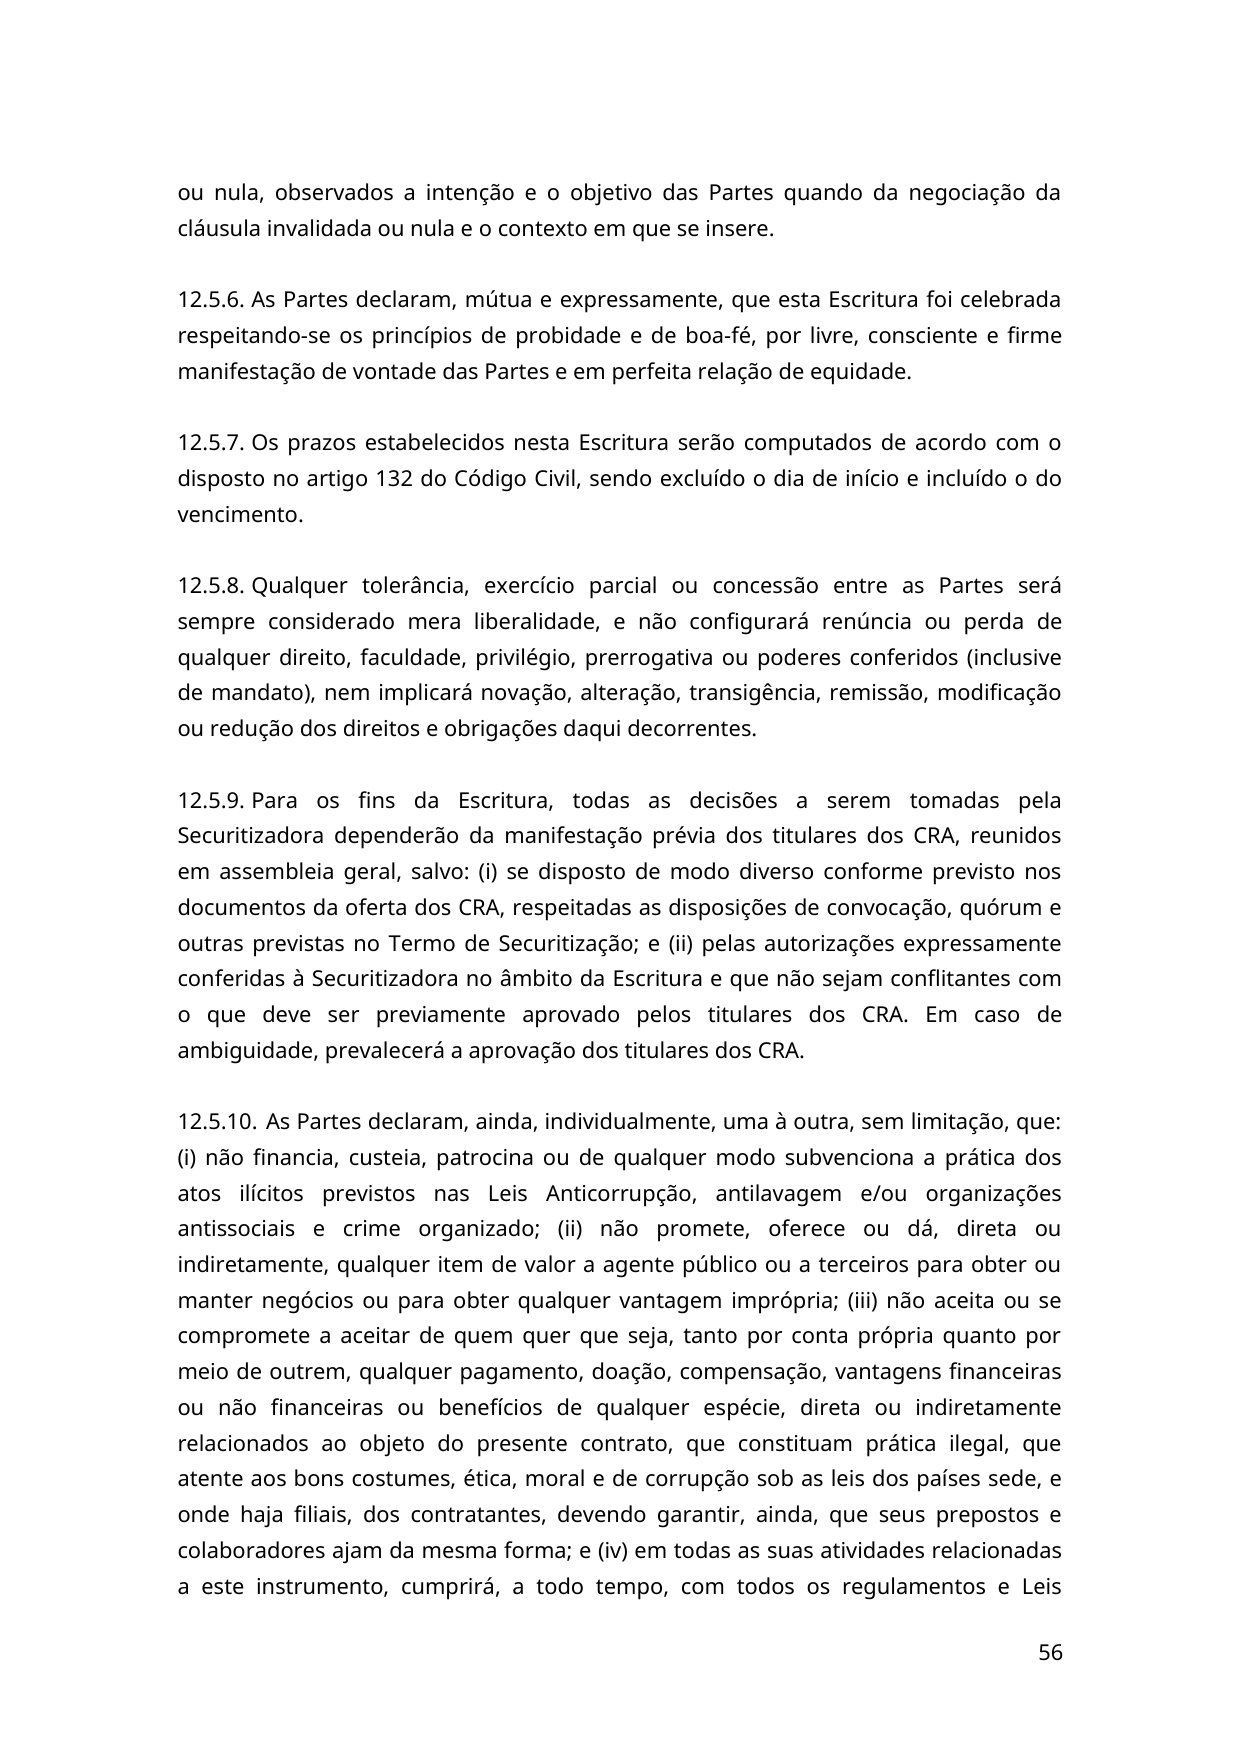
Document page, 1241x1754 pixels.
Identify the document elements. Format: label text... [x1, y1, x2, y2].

list Os prazos estabelecidos nesta Escritura serão computados de acordo com o disposto no artigo 132 do Código Civil, sendo excluído o dia de início e incluído o do vencimento. [177, 427, 1063, 528]
list As Partes declaram, mútua e expressamente, que esta Escritura foi celebrada respeitando-se os princípios de probidade e de boa-fé, por livre, consciente e firme manifestação de vontade das Partes e em perfeita relação de equidade. [177, 284, 1063, 386]
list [177, 177, 1063, 243]
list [177, 1106, 1063, 1600]
list Para os fins da Escritura, todas as decisões a serem tomadas pela Securitizadora dependerão da manifestação prévia dos titulares dos CRA, reunidos em assembleia geral, salvo: (i) se disposto de modo diverso conforme previsto nos documentos da oferta dos CRA, respeitadas as disposições de convocação, quórum e outras previstas no Termo de Securitização; e (ii) pelas autorizações expressamente conferidas à Securitizadora no âmbito da Escritura e que não sejam conflitantes com o que deve ser previamente aprovado pelos titulares dos CRA. Em caso de ambiguidade, prevalecerá a aprovação dos titulares dos CRA. [177, 784, 1063, 1064]
list Qualquer tolerância, exercício parcial ou concessão entre as Partes será sempre considerado mera liberalidade, e não configurará renúncia ou perda de qualquer direito, faculdade, privilégio, prerrogativa ou poderes conferidos (inclusive de mandato), nem implicará novação, alteração, transigência, remissão, modificação ou redução dos direitos e obrigações daqui decorrentes. [177, 570, 1063, 743]
